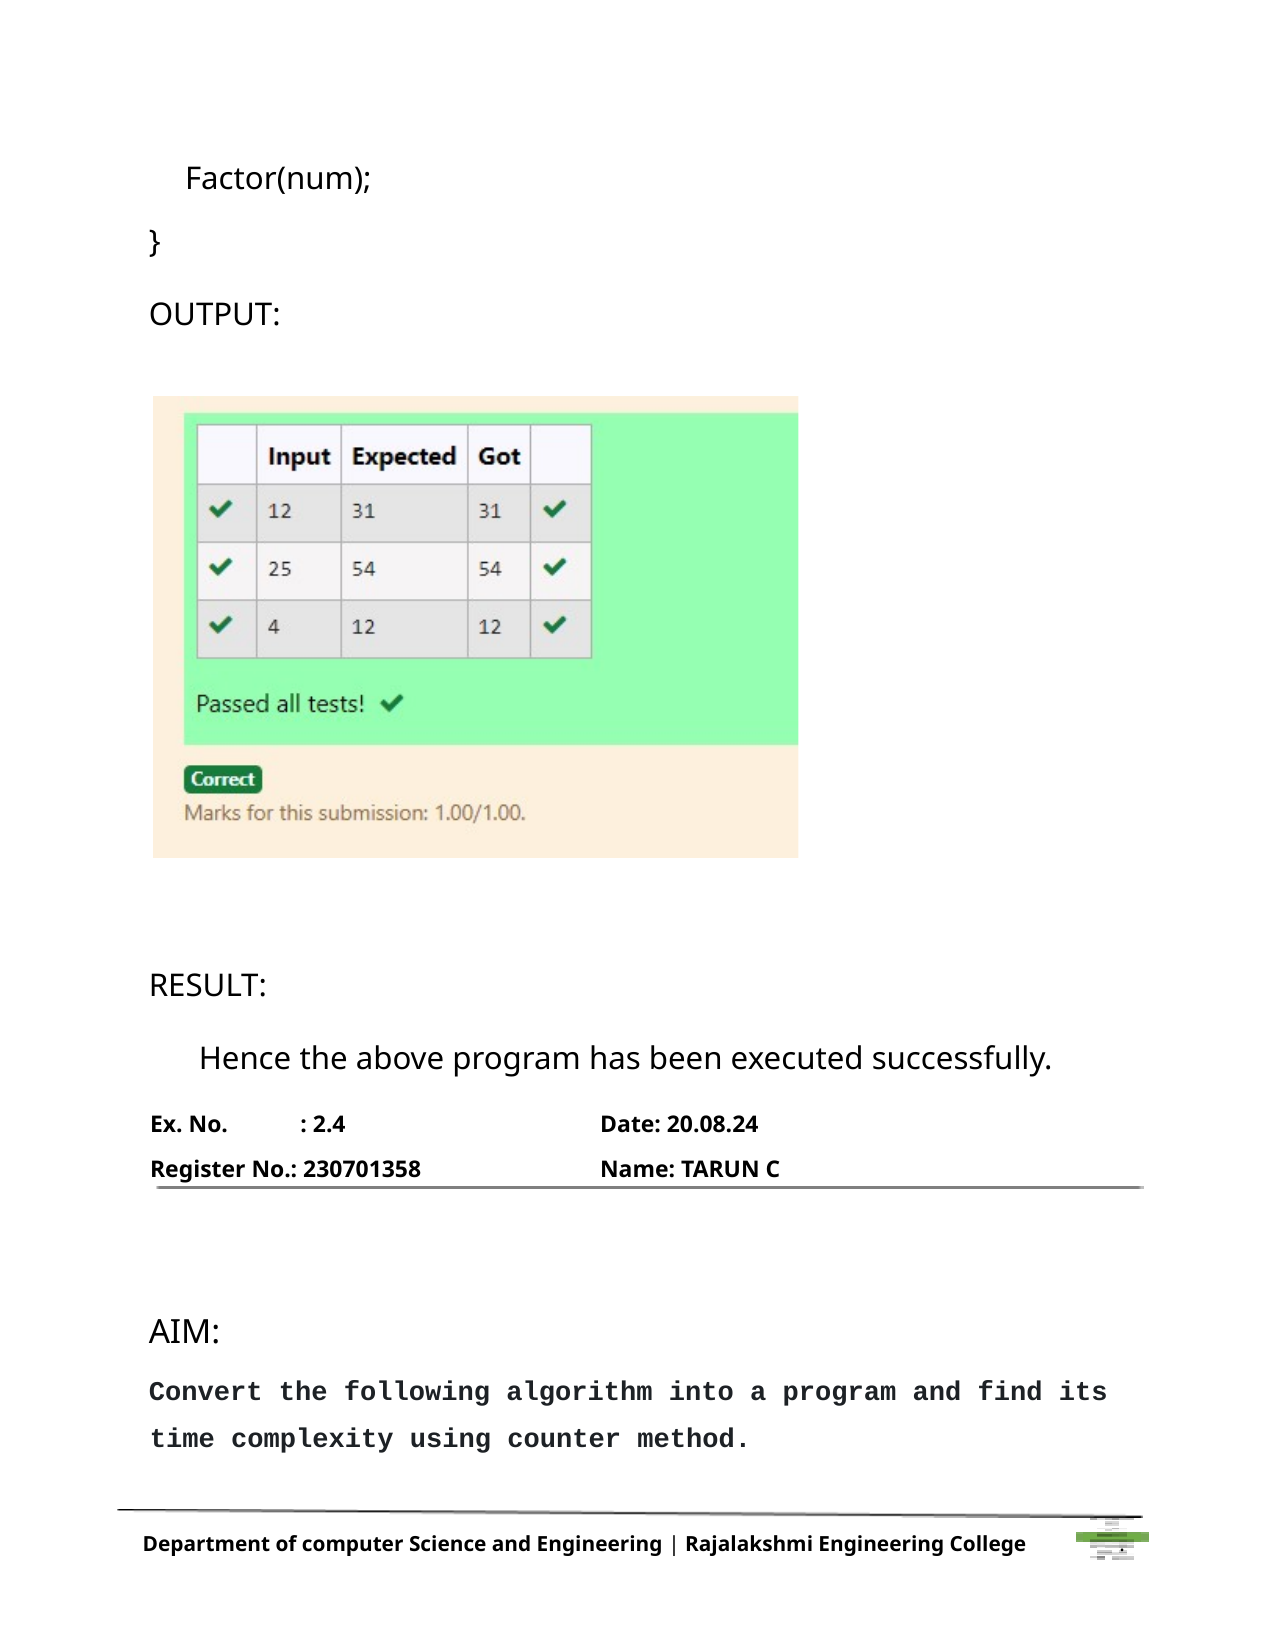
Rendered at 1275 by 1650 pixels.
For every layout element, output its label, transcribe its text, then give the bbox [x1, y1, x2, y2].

text } [148, 219, 1116, 261]
text RESULT: [148, 963, 1116, 1006]
table_cell Register No.: 230701358 [150, 1147, 600, 1187]
text Factor(num); [185, 156, 1116, 198]
table_cell Name: TARUN C [600, 1147, 823, 1186]
table_header Date: 20.08.24 [600, 1108, 823, 1147]
text OUTPUT: [148, 292, 1116, 334]
text Convert the following algorithm into a program and find its time complexity using counter method. [148, 1377, 1110, 1456]
table_header Ex. No. : 2.4 [150, 1108, 600, 1147]
picture [153, 396, 799, 858]
picture [117, 1509, 1149, 1560]
text AIM: [148, 1308, 1125, 1354]
text Hence the above program has been executed successfully. [150, 1036, 1053, 1079]
